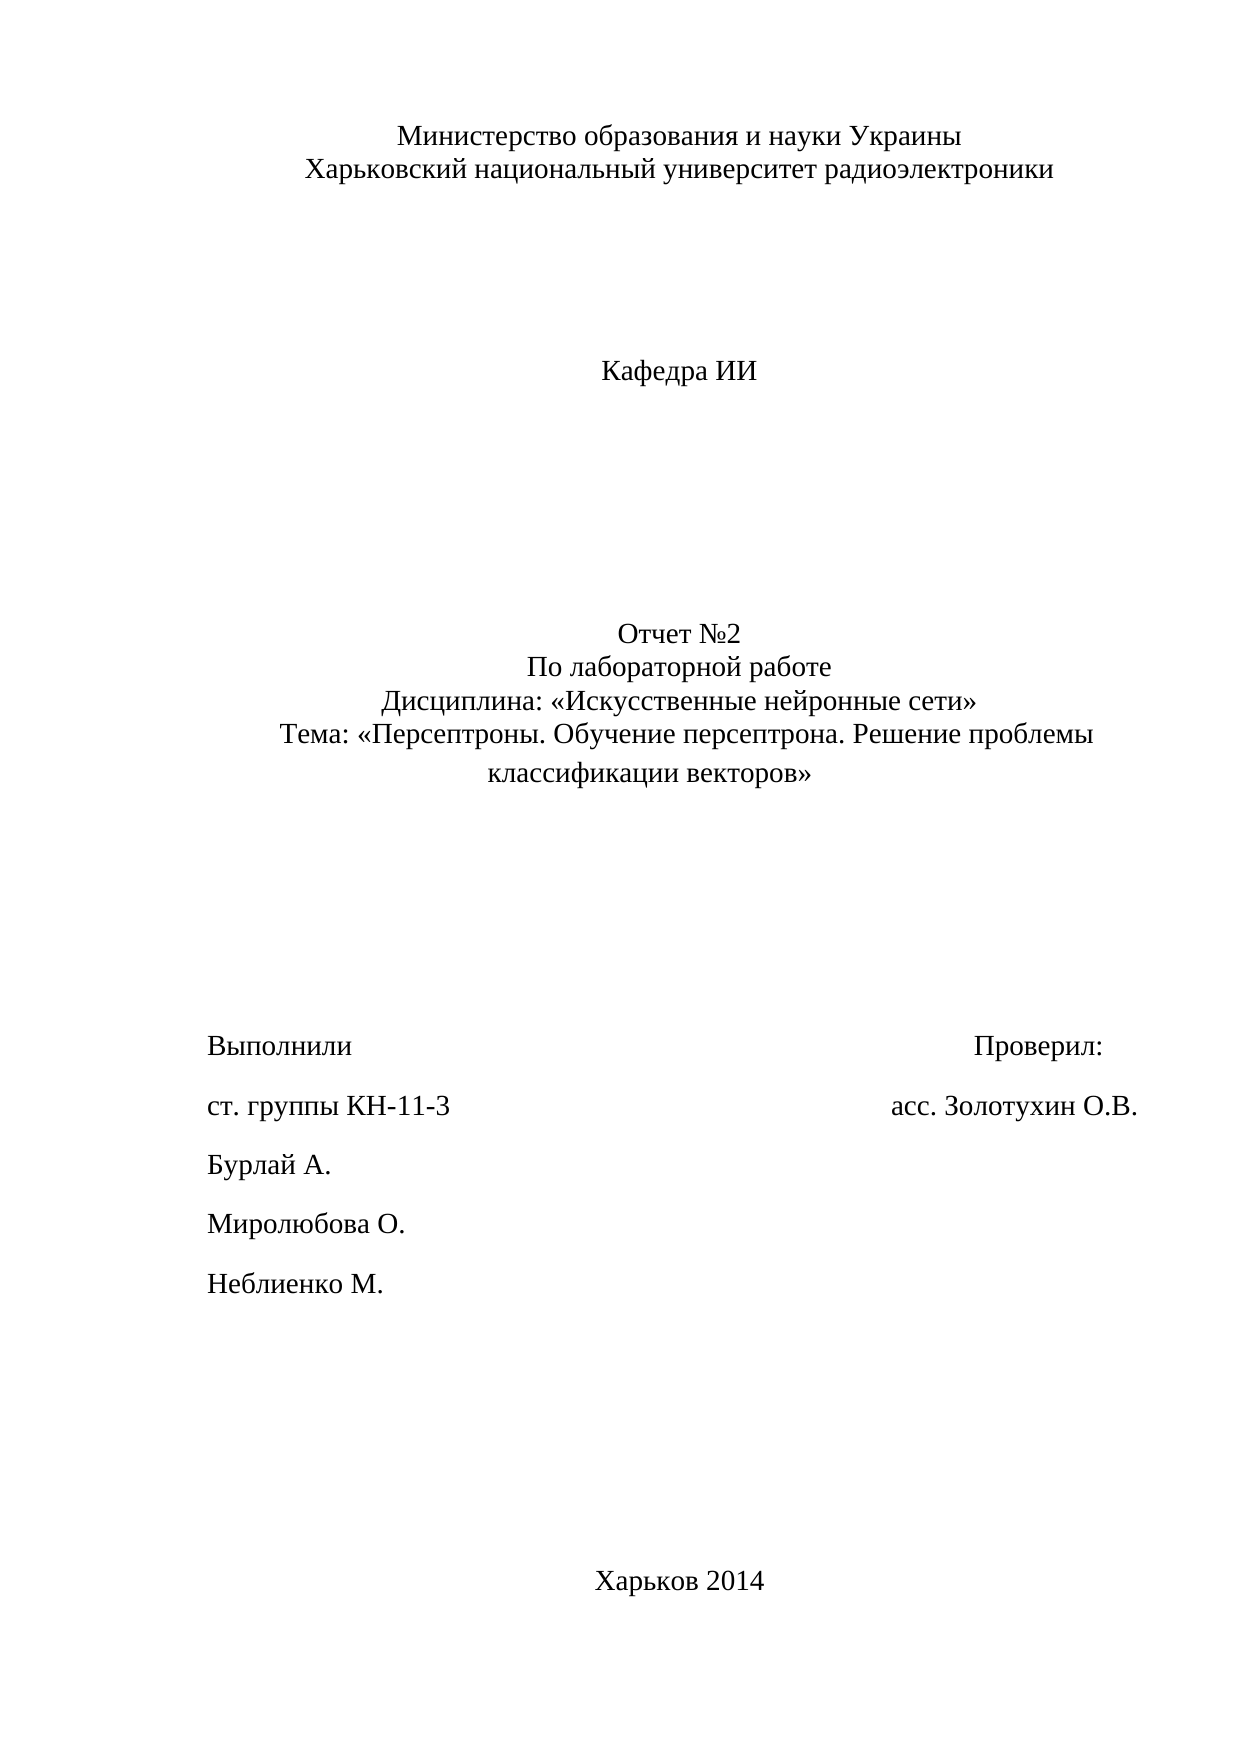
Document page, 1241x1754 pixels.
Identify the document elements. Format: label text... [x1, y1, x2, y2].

text Бурлай А. [148, 1147, 1152, 1181]
text Миролюбова О. [148, 1206, 1152, 1240]
text Харьковский национальный университет радиоэлектроники [148, 152, 1152, 185]
text Тема: «Персептроны. Обучение персептрона. Решение проблемы классификации векторов» [148, 716, 1152, 788]
text Харьков 2014 [148, 1563, 1152, 1596]
text ст. группы КН-11-3 асс. Золотухин О.В. [148, 1088, 1152, 1121]
text Неблиенко М. [148, 1266, 1152, 1299]
text Министерство образования и науки Украины [148, 118, 1152, 152]
text Дисциплина: «Искусственные нейронные сети» [148, 683, 1152, 716]
text Выполнили Проверил: [148, 1028, 1152, 1062]
text По лабораторной работе [148, 649, 1152, 683]
text Кафедра ИИ [148, 353, 1152, 386]
text Отчет №2 [148, 616, 1152, 649]
